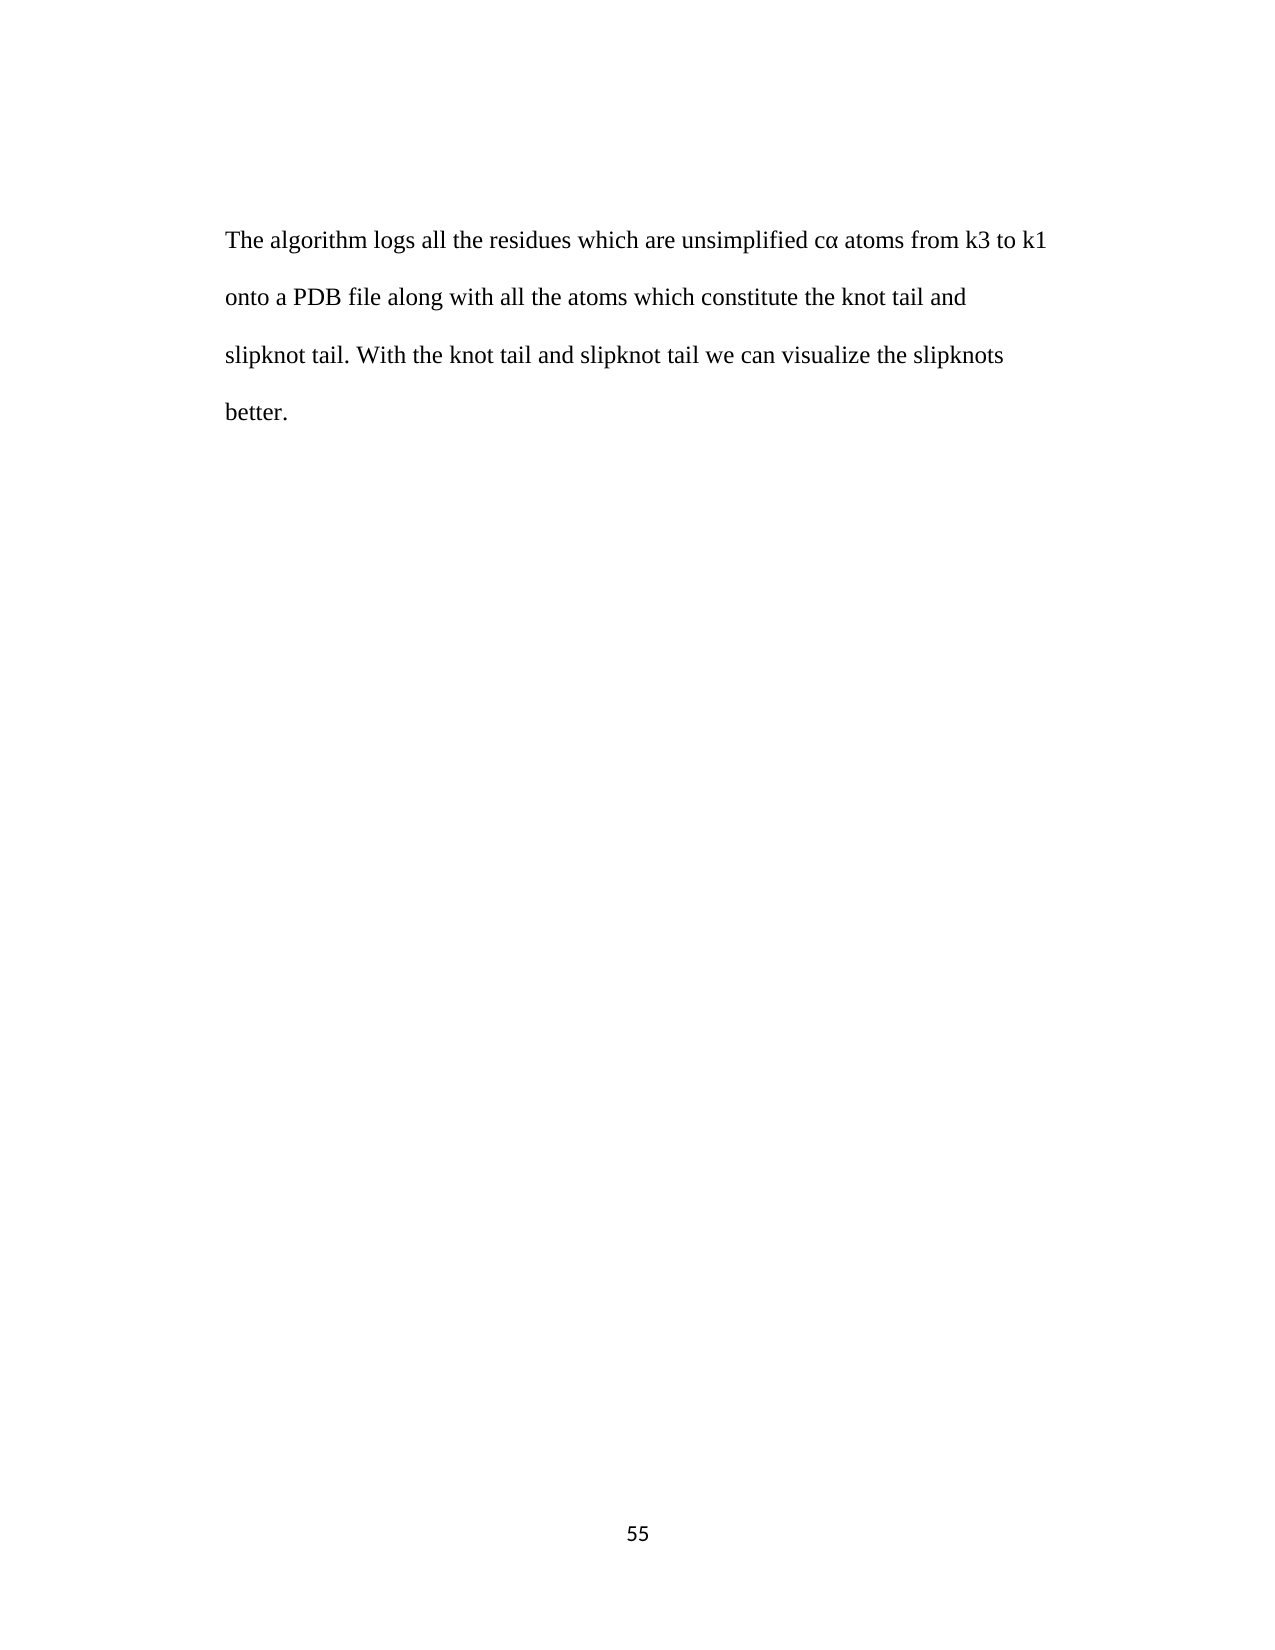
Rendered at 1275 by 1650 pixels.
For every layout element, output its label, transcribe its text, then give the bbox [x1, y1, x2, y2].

text The algorithm logs all the residues which are unsimplified cα atoms from k3 to k1 onto a PDB file along with all the atoms which constitute the knot tail and slipknot tail. With the knot tail and slipknot tail we can visualize the slipknots better. [225, 225, 1050, 426]
